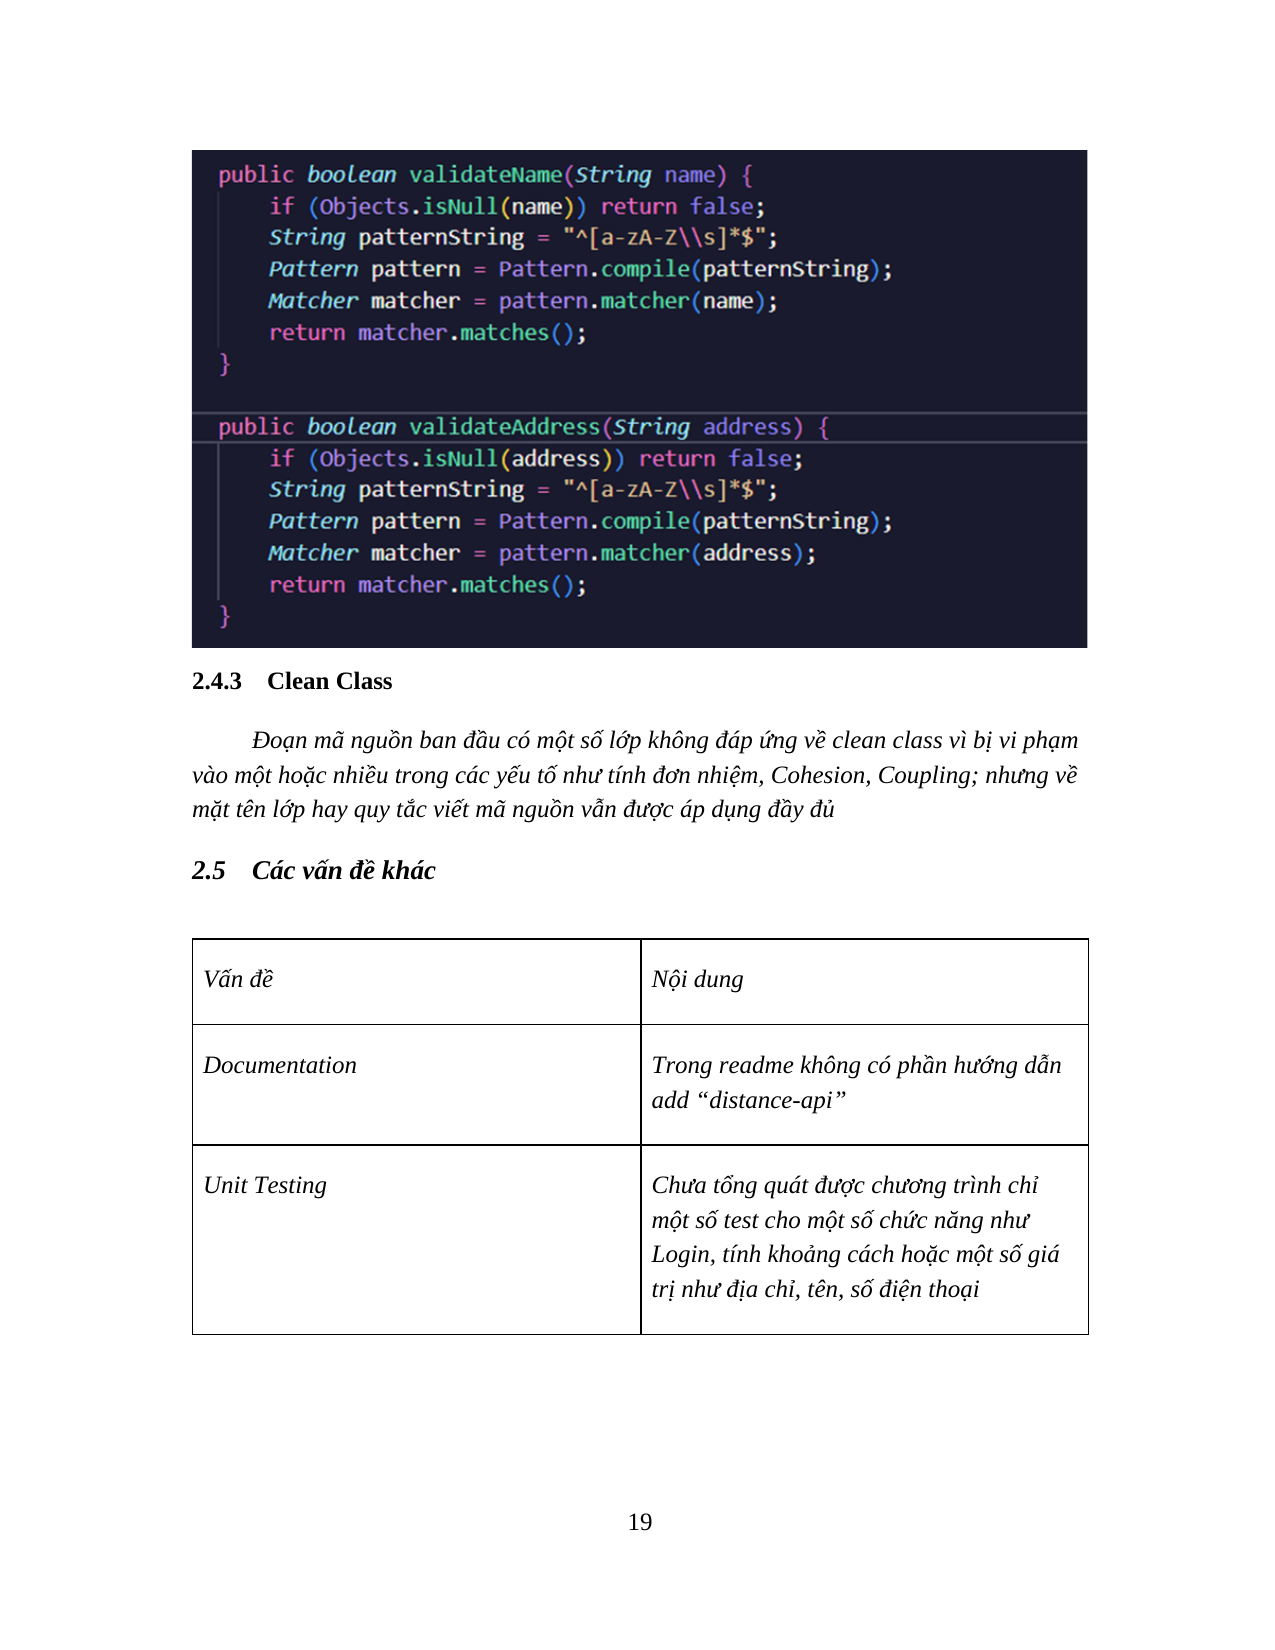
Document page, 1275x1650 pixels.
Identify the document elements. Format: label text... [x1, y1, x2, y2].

table_cell Unit Testing [193, 1146, 640, 1333]
text Đoạn mã nguồn ban đầu có một số lớp không đáp ứng về clean class vì bị vi phạm vào một hoặc nhiều trong các yếu tố như tính đơn nhiệm, Cohesion, Coupling; nhưng về mặt tên lớp hay quy tắc viết mã nguồn vẫn được áp dụng đầy đủ [192, 726, 1087, 823]
table_header Nội dung [642, 940, 1088, 1024]
picture [191, 150, 1088, 648]
table_header Vấn đề [193, 940, 640, 1024]
table_cell Chưa tổng quát được chương trình chỉ một số test cho một số chức năng như Login, tính khoảng cách hoặc một số giá trị như địa chỉ, tên, số điện thoại [642, 1146, 1088, 1333]
table_cell Documentation [193, 1025, 640, 1144]
subtitle Các vấn đề khác [192, 854, 1087, 885]
subtitle Clean Class [192, 666, 1087, 695]
table_cell Trong readme không có phần hướng dẫn add “distance-api” [642, 1025, 1088, 1144]
